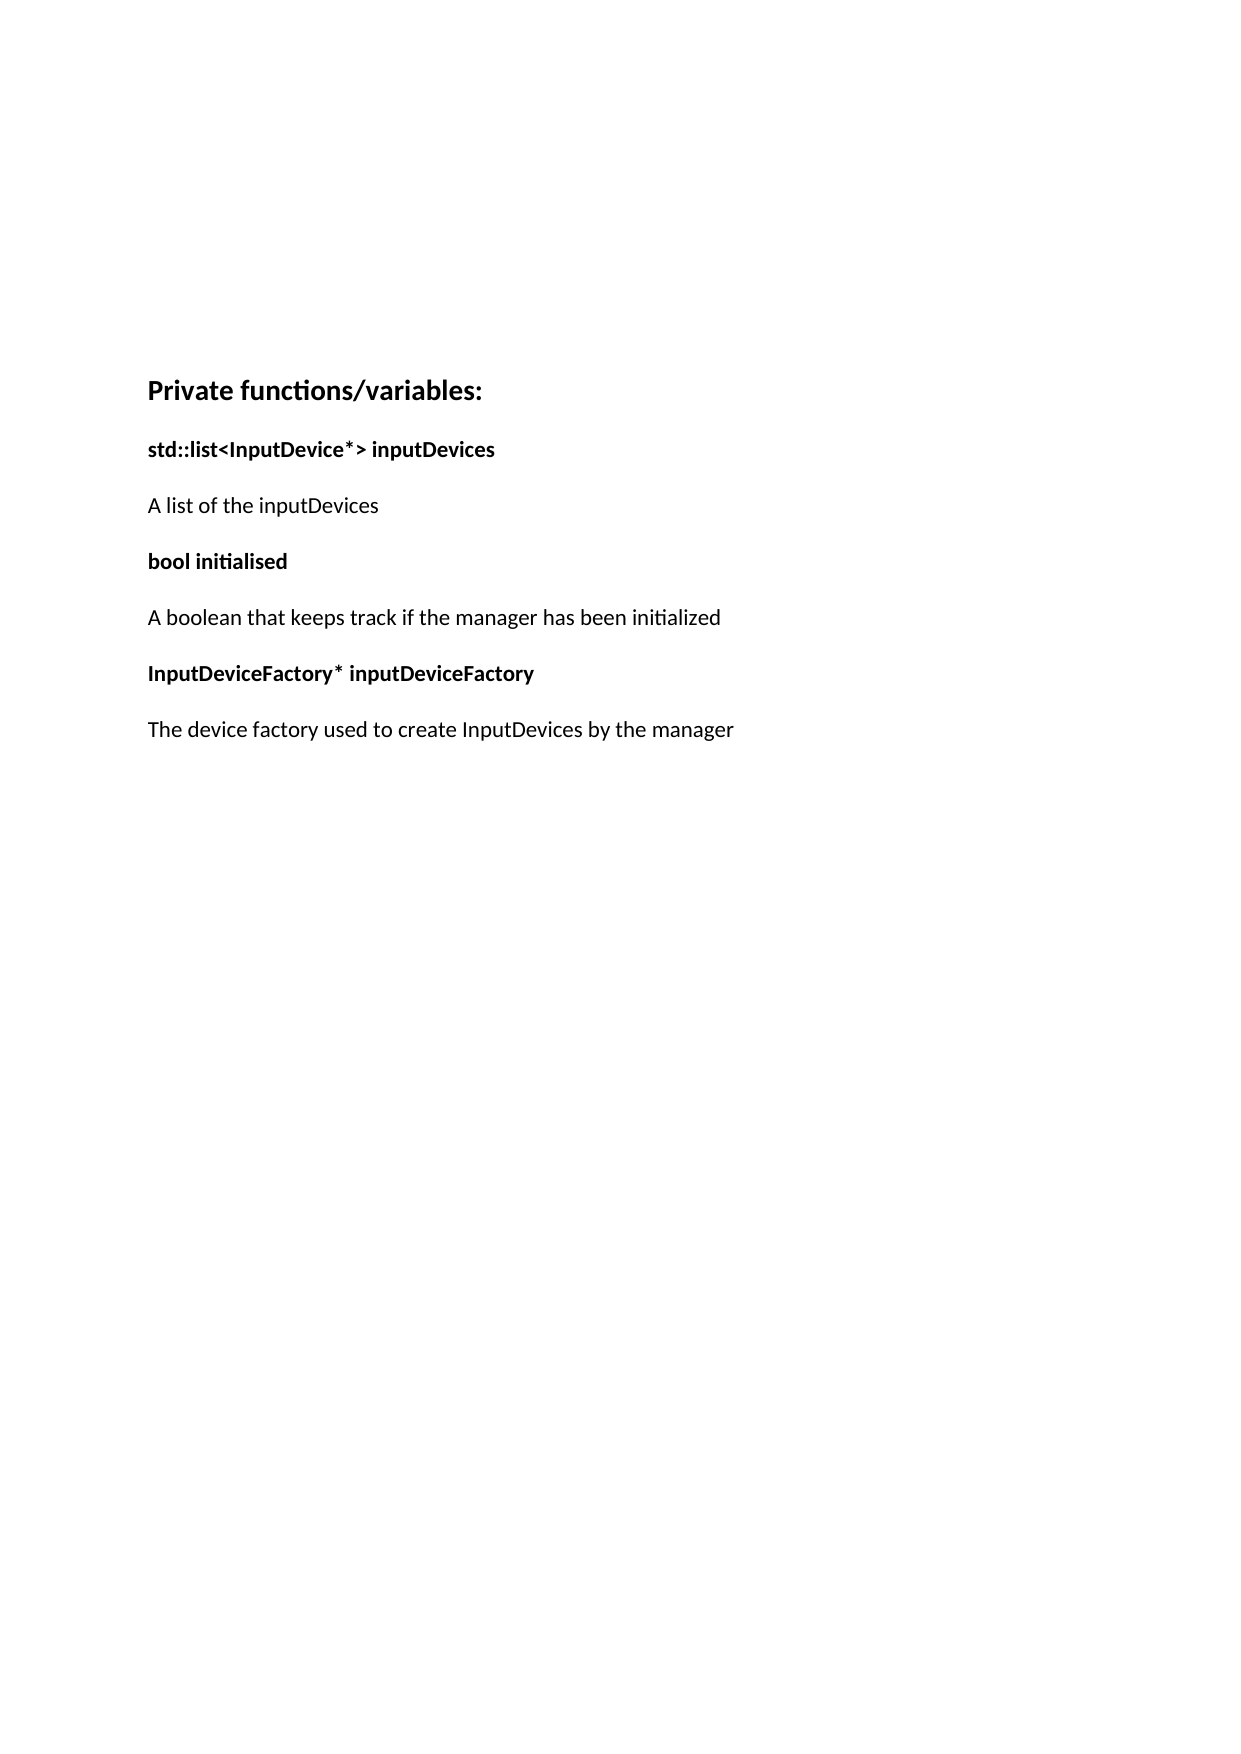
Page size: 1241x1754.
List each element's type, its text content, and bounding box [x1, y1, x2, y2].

text A boolean that keeps track if the manager has been initialized [148, 603, 1093, 632]
text The device factory used to create InputDevices by the manager [148, 716, 1093, 744]
text Private functions/variables: [148, 372, 1093, 407]
text A list of the inputDevices [148, 491, 1093, 519]
text InputDeviceFactory* inputDeviceFactory [148, 659, 1093, 688]
text std::list<InputDevice*> inputDevices [148, 435, 1093, 463]
text bool initialised [148, 547, 1093, 576]
